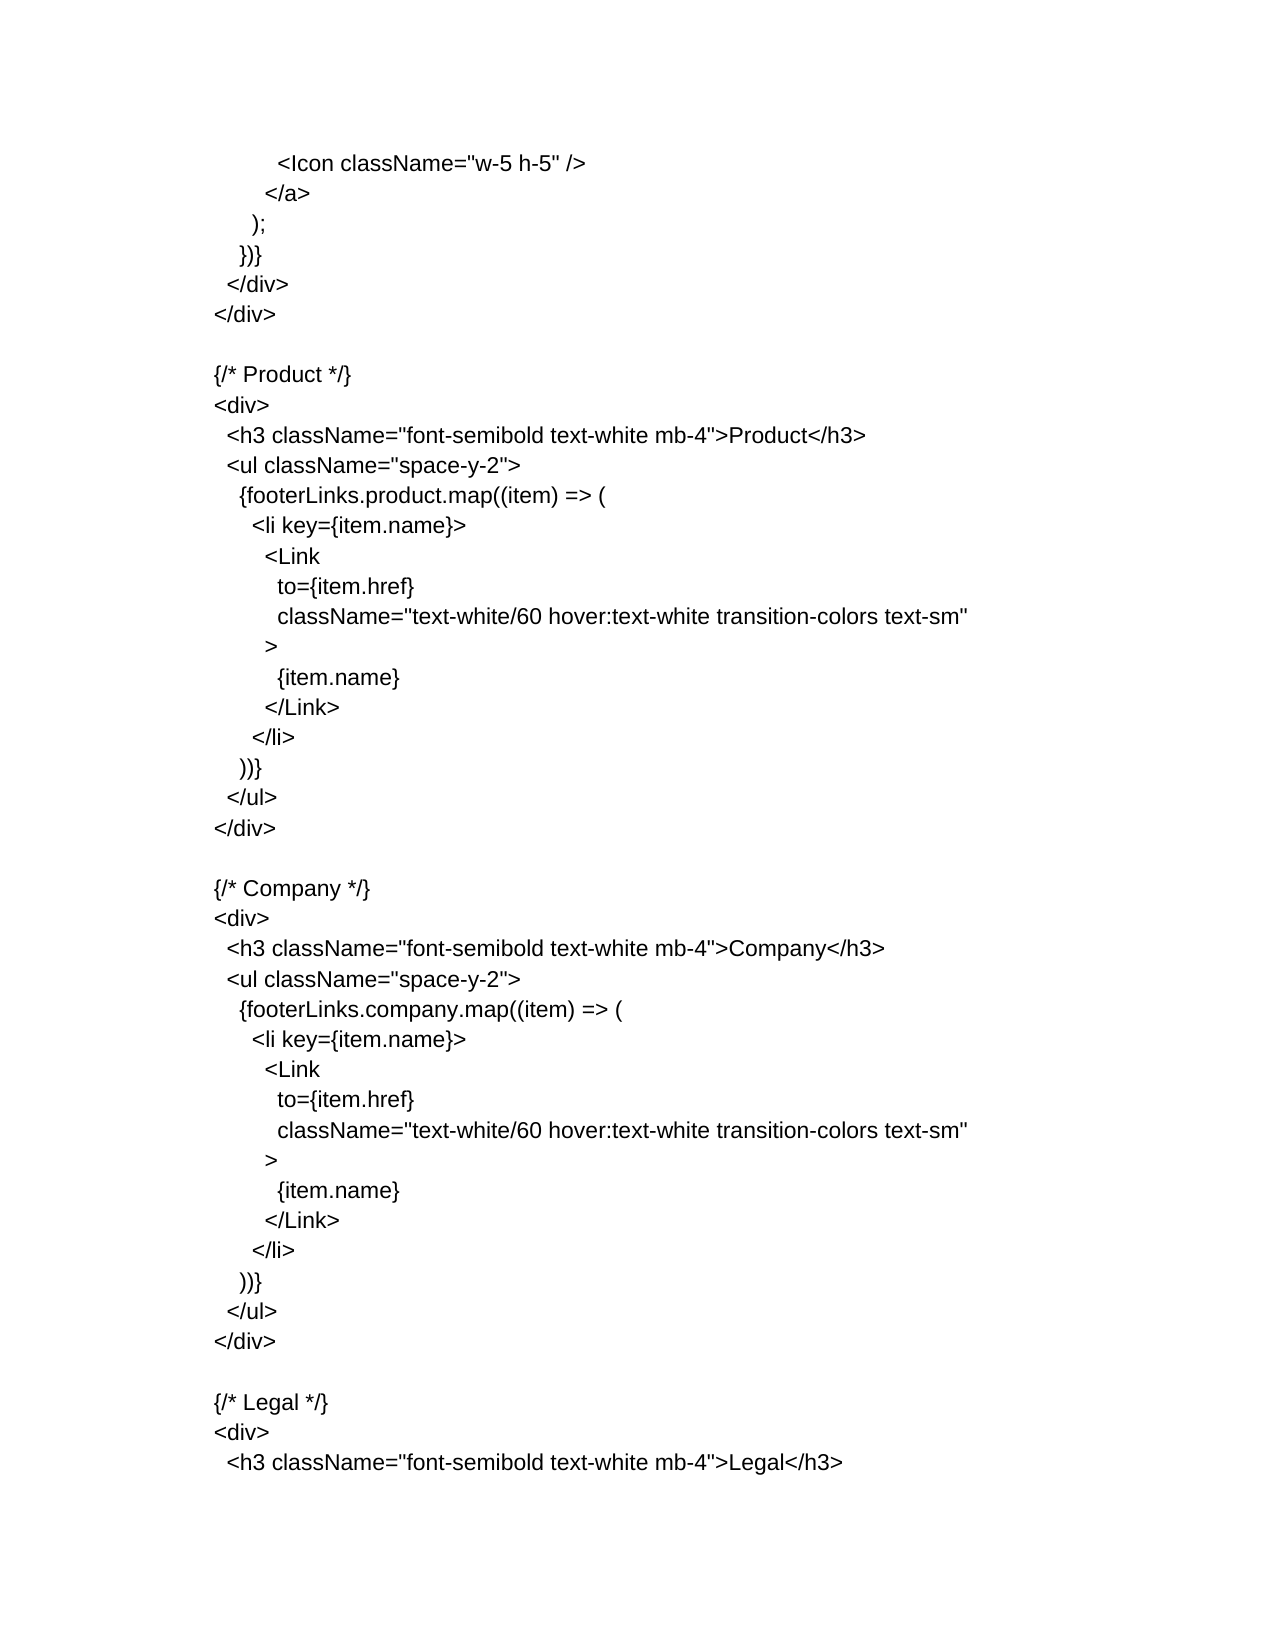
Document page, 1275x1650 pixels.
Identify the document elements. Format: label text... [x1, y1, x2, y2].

text to={item.href} [150, 1086, 1125, 1113]
text </li> [150, 724, 1125, 750]
text <div> [150, 392, 1125, 418]
text <li key={item.name}> [150, 512, 1125, 539]
text ); [150, 210, 1125, 237]
text </Link> [150, 1207, 1125, 1234]
text </div> [150, 271, 1125, 297]
text <Icon className="w-5 h-5" /> [150, 150, 1125, 176]
text {item.name} [150, 663, 1125, 690]
text </div> [150, 814, 1125, 841]
text className="text-white/60 hover:text-white transition-colors text-sm" [150, 1117, 1125, 1143]
text <li key={item.name}> [150, 1026, 1125, 1052]
text {footerLinks.product.map((item) => ( [150, 482, 1125, 509]
text className="text-white/60 hover:text-white transition-colors text-sm" [150, 603, 1125, 629]
text <Link [150, 543, 1125, 569]
text {footerLinks.company.map((item) => ( [150, 996, 1125, 1022]
text ))} [150, 754, 1125, 781]
text <h3 className="font-semibold text-white mb-4">Company</h3> [150, 935, 1125, 962]
text <div> [150, 905, 1125, 932]
text <Link [150, 1056, 1125, 1083]
text > [150, 1147, 1125, 1173]
text <h3 className="font-semibold text-white mb-4">Product</h3> [150, 422, 1125, 448]
text </ul> [150, 784, 1125, 811]
text </div> [150, 1328, 1125, 1354]
text ))} [150, 1268, 1125, 1294]
text <div> [150, 1419, 1125, 1445]
text </div> [150, 301, 1125, 327]
text </Link> [150, 694, 1125, 720]
text </li> [150, 1237, 1125, 1264]
text })} [150, 241, 1125, 267]
text <ul className="space-y-2"> [150, 966, 1125, 992]
text <ul className="space-y-2"> [150, 452, 1125, 478]
text <h3 className="font-semibold text-white mb-4">Legal</h3> [150, 1449, 1125, 1475]
text {/* Company */} [150, 875, 1125, 901]
text {item.name} [150, 1177, 1125, 1203]
text </ul> [150, 1298, 1125, 1324]
text {/* Legal */} [150, 1388, 1125, 1415]
text to={item.href} [150, 573, 1125, 599]
text > [150, 633, 1125, 660]
text {/* Product */} [150, 361, 1125, 388]
text </a> [150, 180, 1125, 207]
